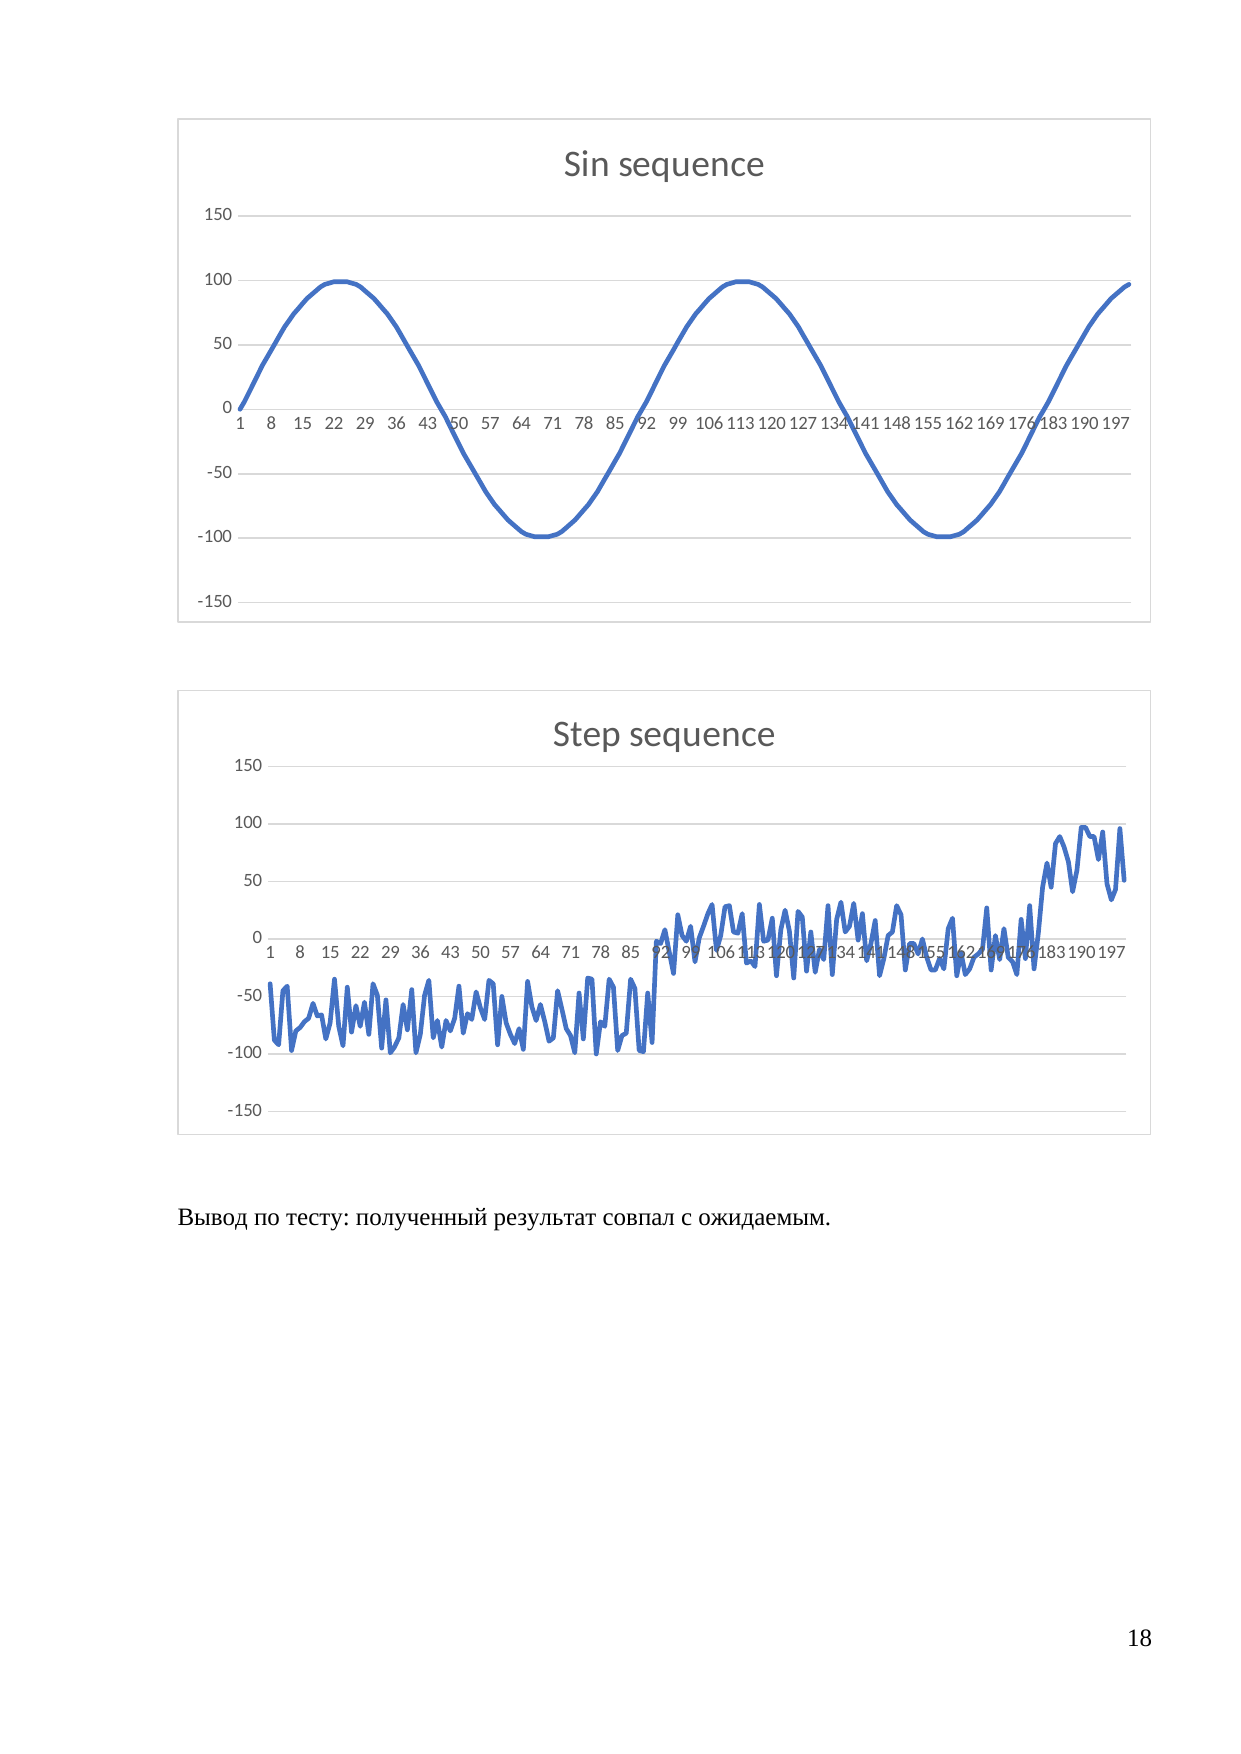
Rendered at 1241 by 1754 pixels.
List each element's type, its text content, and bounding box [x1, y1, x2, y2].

text Вывод по тесту: полученный результат совпал с ожидаемым. [177, 1202, 1152, 1231]
